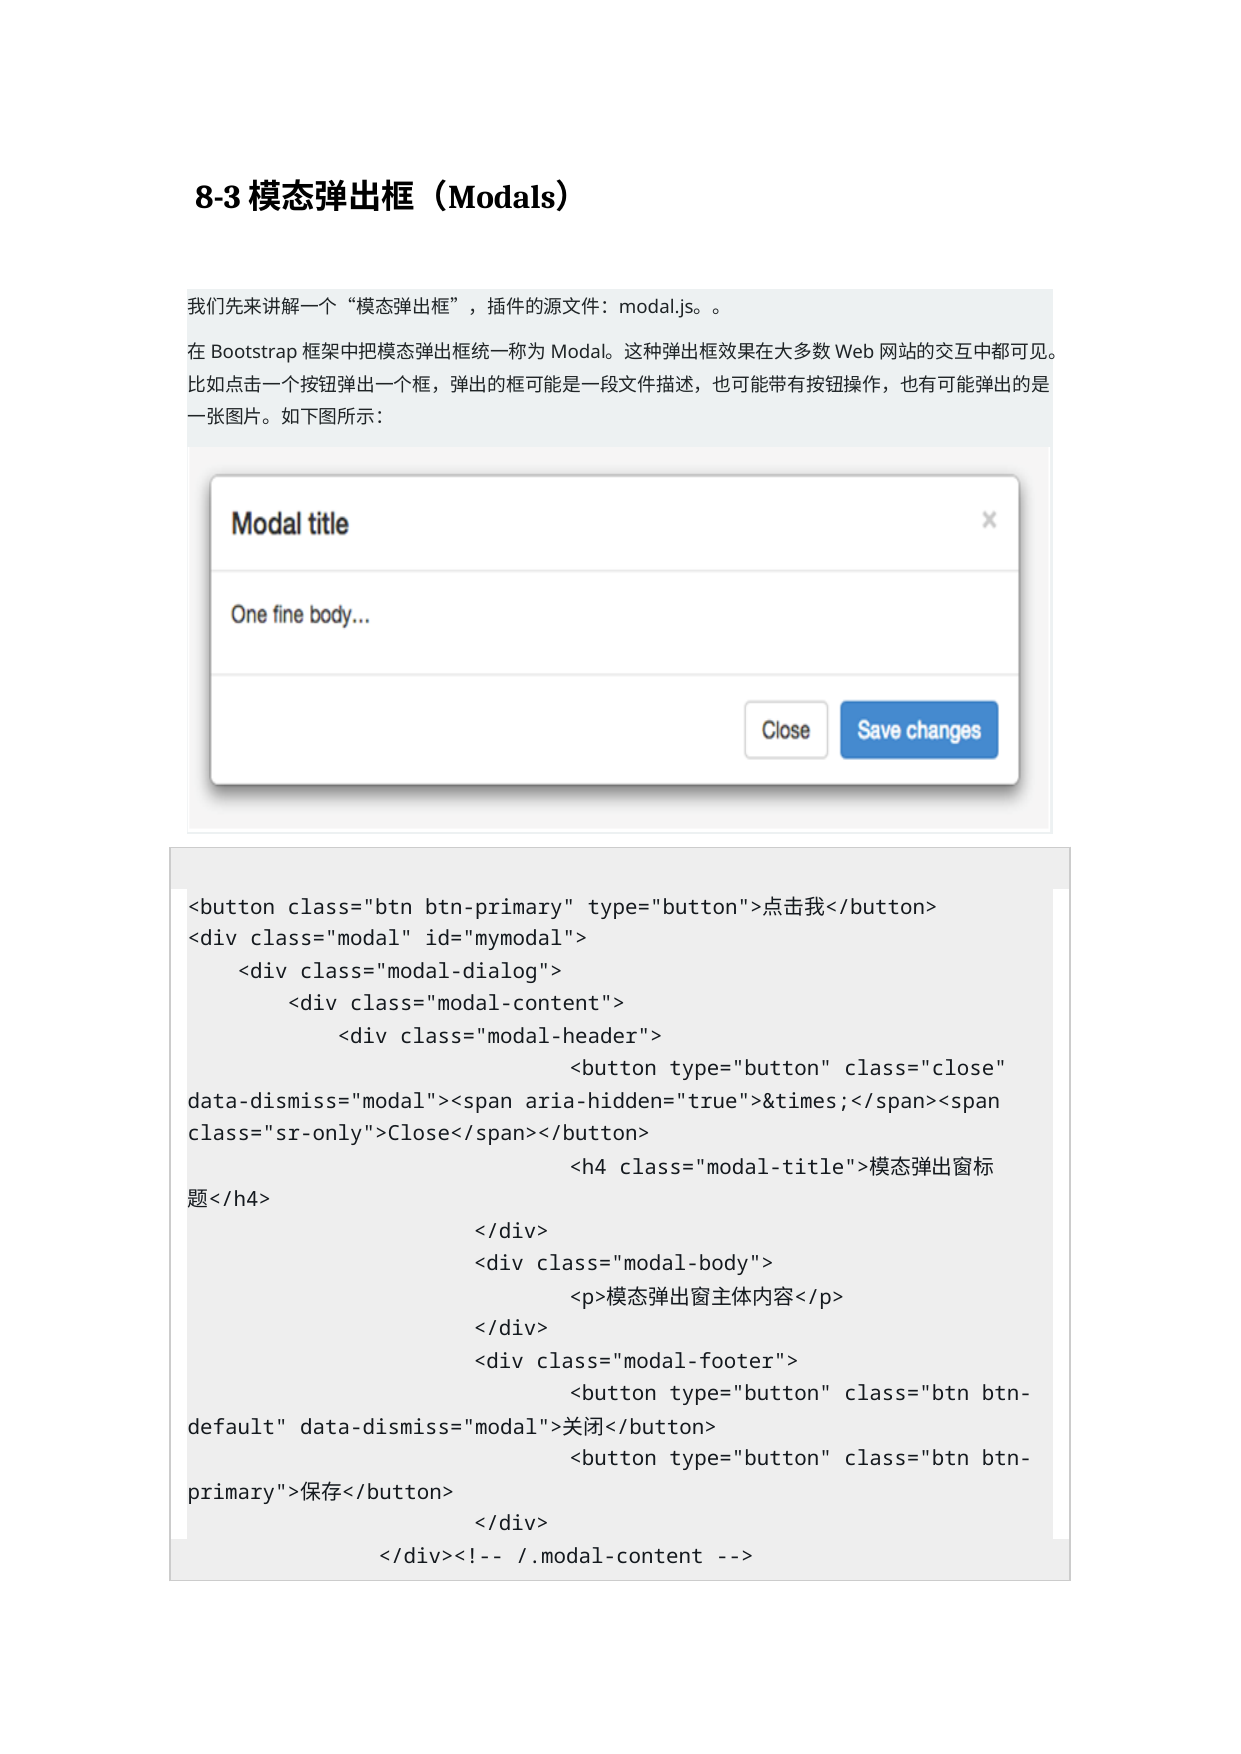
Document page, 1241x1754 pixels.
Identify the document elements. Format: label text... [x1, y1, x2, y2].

text <div class="modal-header"> [187, 1019, 1053, 1052]
text 在 Bootstrap 框架中把模态弹出框统一称为 Modal。这种弹出框效果在大多数 Web 网站的交互中都可见。比如点击一个按钮弹出一个框，弹出的框可能是一段文件描述，也可能带有按钮操作，也有可能弹出的是一张图片。如下图所示： [187, 334, 1053, 432]
text <div class="modal" id="mymodal"> [187, 922, 1053, 954]
text <div class="modal-body"> [187, 1247, 1053, 1279]
text </div> [187, 1507, 1053, 1529]
text <p>模态弹出窗主体内容</p> [187, 1279, 1053, 1312]
text </div><!-- /.modal-content --> [171, 1529, 1069, 1580]
picture [187, 447, 1050, 832]
text <div class="modal-dialog"> [187, 954, 1053, 987]
text <div class="modal-footer"> [187, 1344, 1053, 1377]
text <h4 class="modal-title">模态弹出窗标题</h4> [187, 1149, 1053, 1214]
text <div class="modal-content"> [187, 987, 1053, 1019]
text <button type="button" class="btn btn-primary">保存</button> [187, 1442, 1053, 1507]
text </div> [187, 1312, 1053, 1344]
text </div> [187, 1214, 1053, 1247]
text <button type="button" class="close" data-dismiss="modal"><span aria-hidden="true">&times;</span><span class="sr-only">Close</span></button> [187, 1052, 1053, 1149]
text <button class="btn btn-primary" type="button">点击我</button> [187, 889, 1053, 922]
text <button type="button" class="btn btn-default" data-dismiss="modal">关闭</button> [187, 1377, 1053, 1442]
text 我们先来讲解一个“模态弹出框”，插件的源文件：modal.js。。 [187, 289, 1053, 322]
subtitle 8-3 模态弹出框（Modals） [187, 162, 1053, 227]
